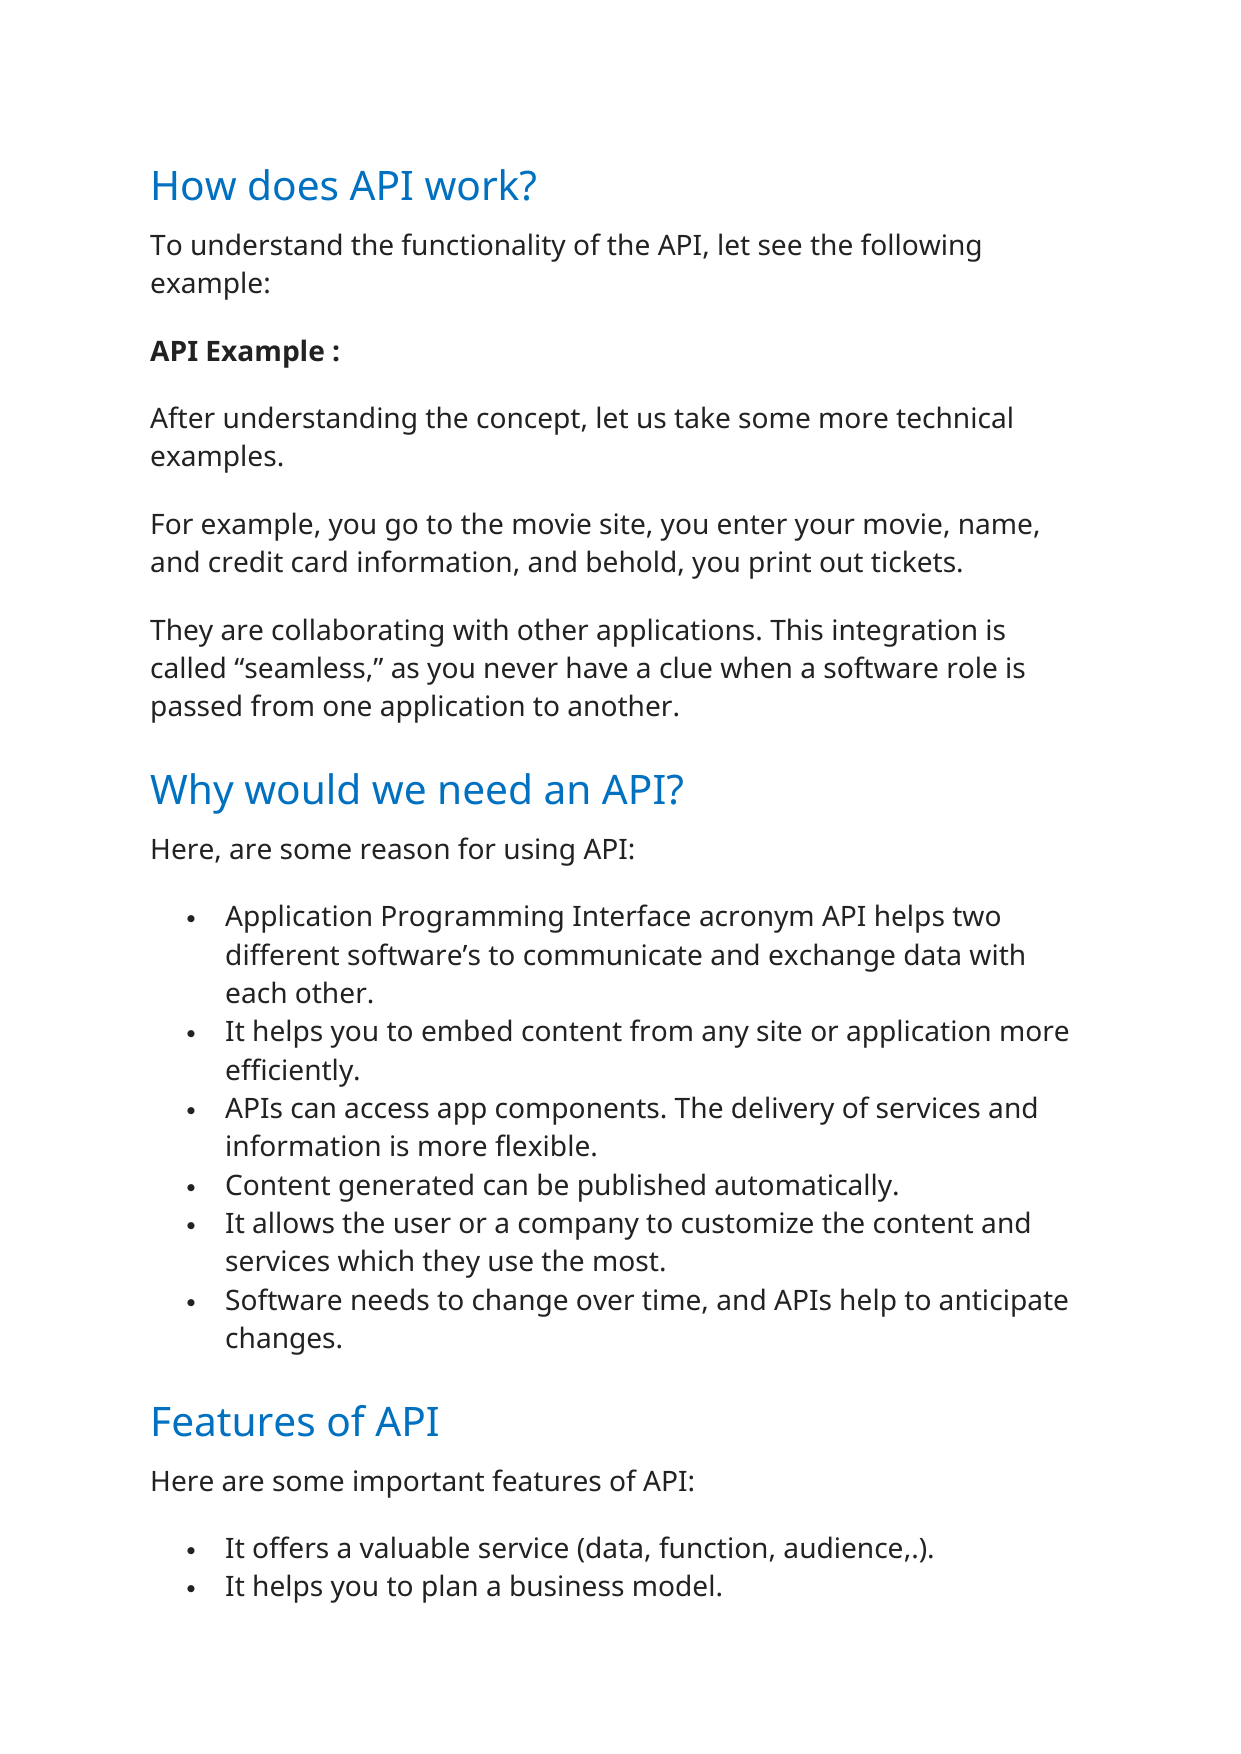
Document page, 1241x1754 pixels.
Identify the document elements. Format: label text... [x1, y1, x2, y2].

list Content generated can be published automatically. [187, 1165, 1090, 1203]
list Application Programming Interface acronym API helps two different software’s to communicate and exchange data with each other. [187, 897, 1090, 1012]
list It helps you to embed content from any site or application more efficiently. [187, 1012, 1090, 1088]
text To understand the functionality of the API, let see the following example: [150, 225, 1090, 302]
text They are collaborating with other applications. This integration is called “seamless,” as you never have a clue when a software role is passed from one application to another. [150, 610, 1090, 725]
list APIs can access app components. The delivery of services and information is more flexible. [187, 1088, 1090, 1165]
subtitle How does API work? [150, 150, 1090, 212]
text Here, are some reason for using API: [150, 829, 1090, 867]
text API Example : [150, 331, 1090, 369]
list Software needs to change over time, and APIs help to anticipate changes. [187, 1280, 1090, 1357]
list It helps you to plan a business model. [187, 1567, 1090, 1605]
text For example, you go to the movie site, you enter your movie, name, and credit card information, and behold, you print out tickets. [150, 504, 1090, 581]
text After understanding the concept, let us take some more technical examples. [150, 398, 1090, 475]
subtitle Why would we need an API? [150, 754, 1090, 817]
list It offers a valuable service (data, function, audience,.). [187, 1528, 1090, 1567]
list It allows the user or a company to customize the content and services which they use the most. [187, 1203, 1090, 1280]
subtitle Features of API [150, 1386, 1090, 1448]
text Here are some important features of API: [150, 1461, 1090, 1499]
